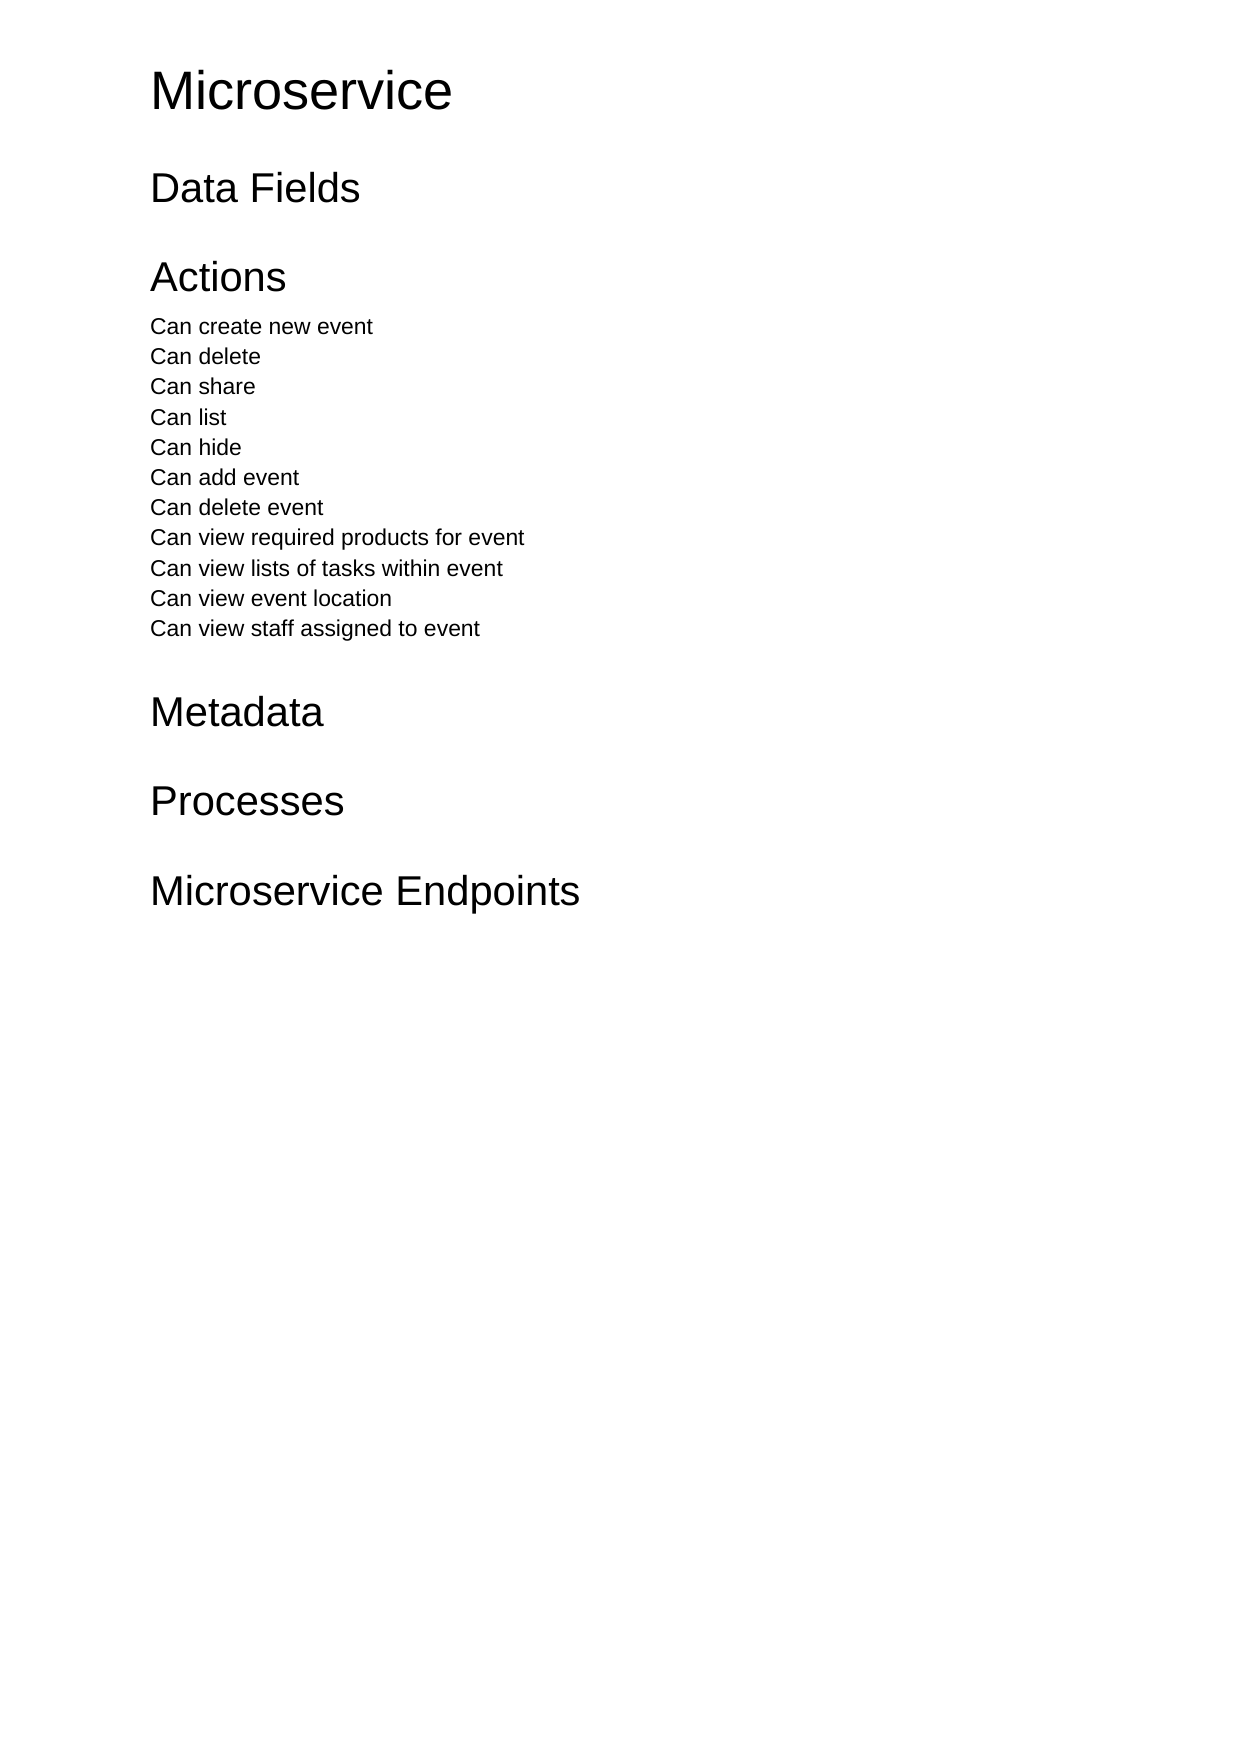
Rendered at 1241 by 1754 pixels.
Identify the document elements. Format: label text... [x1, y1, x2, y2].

subtitle Actions [150, 252, 1090, 300]
text Can view lists of tasks within event [150, 554, 1090, 581]
text Can share [150, 373, 1090, 400]
text Can hide [150, 434, 1090, 460]
text Can add event [150, 464, 1090, 490]
text Can view staff assigned to event [150, 615, 1090, 641]
subtitle Data Fields [150, 163, 1090, 211]
subtitle Microservice Endpoints [150, 866, 1090, 914]
text Can view required products for event [150, 524, 1090, 551]
text Can delete event [150, 494, 1090, 521]
text Can list [150, 403, 1090, 430]
text Can create new event [150, 313, 1090, 339]
title Microservice [150, 59, 1090, 121]
text Can view event location [150, 585, 1090, 611]
subtitle Metadata [150, 687, 1090, 735]
text Can delete [150, 343, 1090, 369]
subtitle Processes [150, 776, 1090, 824]
